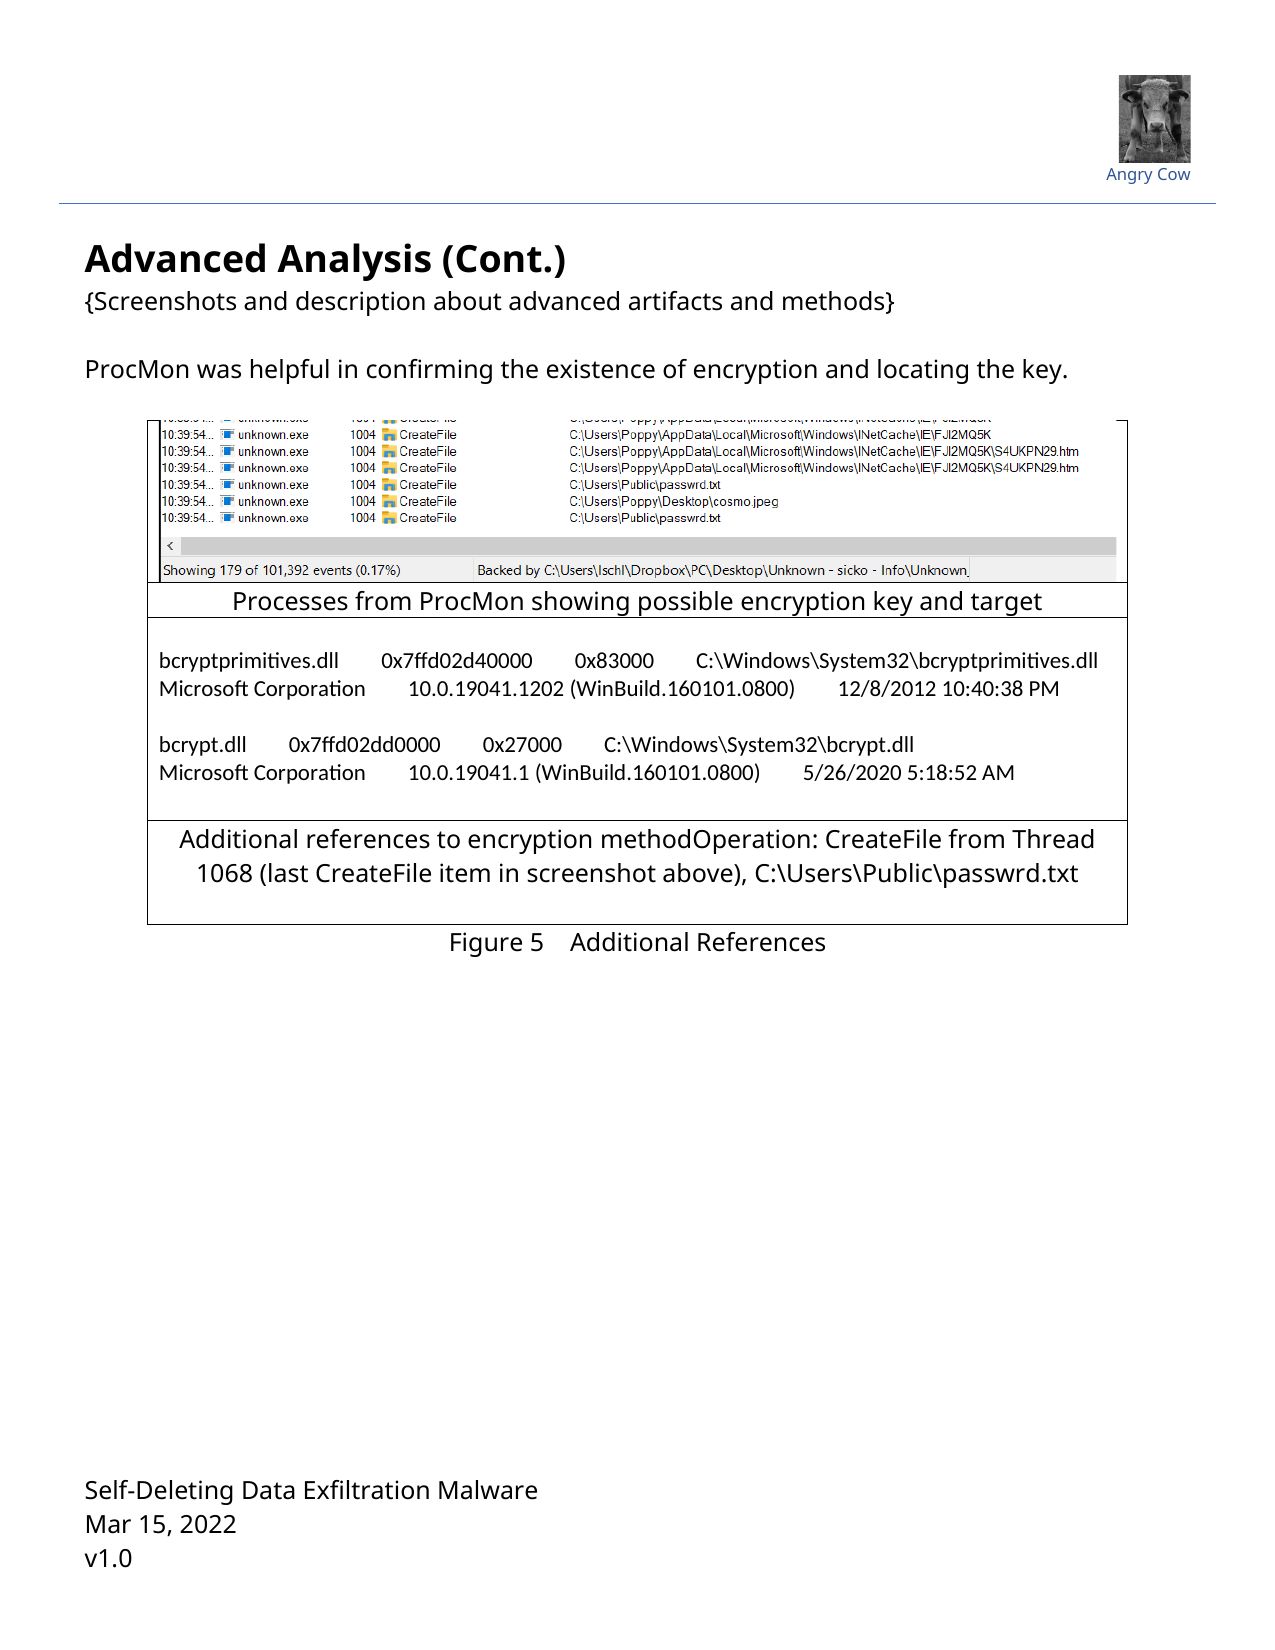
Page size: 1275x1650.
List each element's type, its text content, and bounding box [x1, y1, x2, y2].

table_cell Processes from ProcMon showing possible encryption key and target [148, 583, 1127, 617]
table_header [1117, 421, 1127, 582]
text Figure 5 Additional References [84, 925, 1191, 959]
table_cell bcryptprimitives.dll 0x7ffd02d40000 0x83000 C:\Windows\System32\bcryptprimitives.dll Microsoft Corporation 10.0.19041.1202 (WinBuild.160101.0800) 12/8/2012 10:40:38 PM bcrypt.dll 0x7ffd02dd0000 0x27000 C:\Windows\System32\bcrypt.dll Microsoft Corporation 10.0.19041.1 (WinBuild.160101.0800) 5/26/2020 5:18:52 AM [148, 618, 1127, 820]
text ProcMon was helpful in confirming the existence of encryption and locating the key. [84, 351, 1191, 385]
text {Screenshots and description about advanced artifacts and methods} [84, 283, 1191, 317]
picture [158, 420, 1117, 582]
subtitle Advanced Analysis (Cont.) [84, 232, 1191, 283]
table_cell Additional references to encryption methodOperation: CreateFile from Thread 1068 (last CreateFile item in screenshot above), C:\Users\Public\passwrd.txt [148, 821, 1127, 924]
picture [1118, 75, 1191, 163]
table_header [148, 421, 158, 582]
